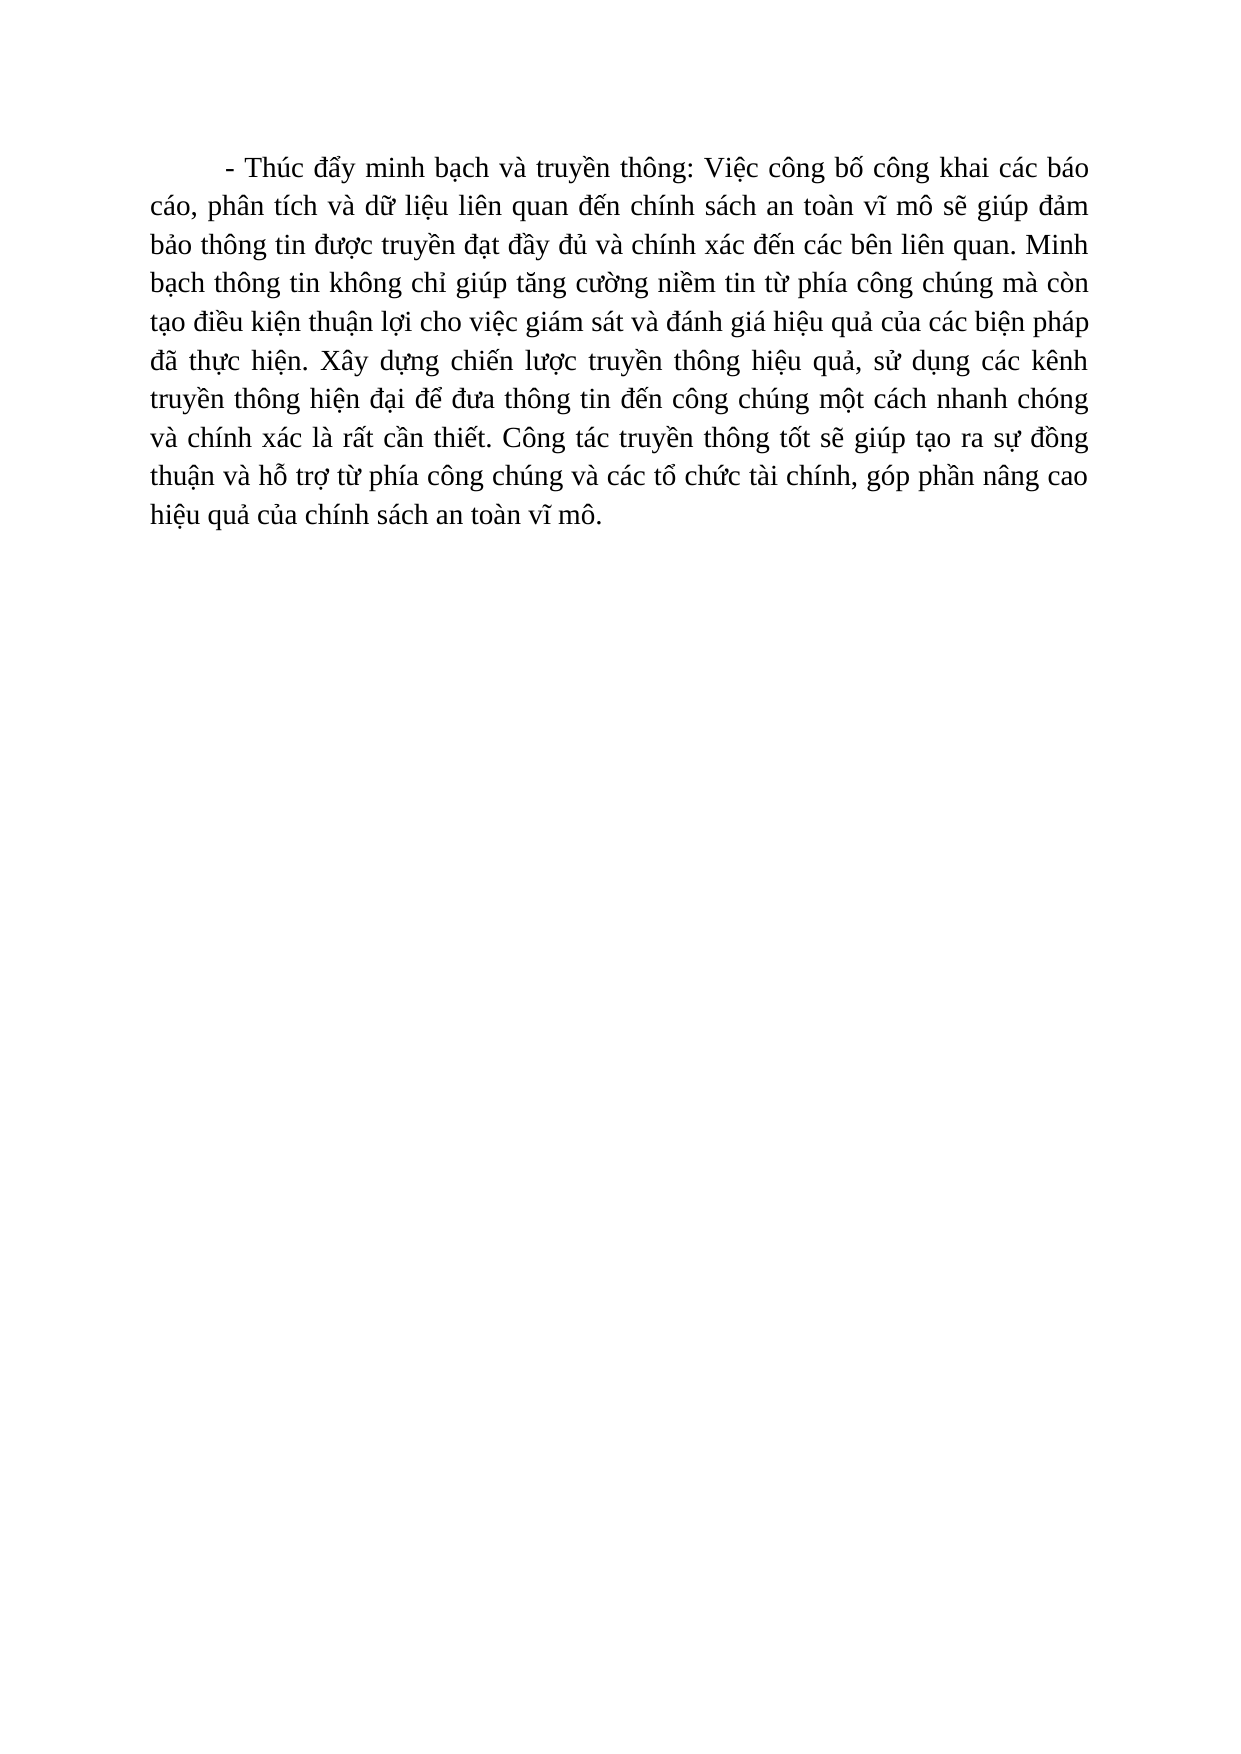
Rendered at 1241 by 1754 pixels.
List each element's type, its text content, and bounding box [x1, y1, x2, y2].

text - Thúc đẩy minh bạch và truyền thông: Việc công bố công khai các báo cáo, phân tích và dữ liệu liên quan đến chính sách an toàn vĩ mô sẽ giúp đảm bảo thông tin được truyền đạt đầy đủ và chính xác đến các bên liên quan. Minh bạch thông tin không chỉ giúp tăng cường niềm tin từ phía công chúng mà còn tạo điều kiện thuận lợi cho việc giám sát và đánh giá hiệu quả của các biện pháp đã thực hiện. Xây dựng chiến lược truyền thông hiệu quả, sử dụng các kênh truyền thông hiện đại để đưa thông tin đến công chúng một cách nhanh chóng và chính xác là rất cần thiết. Công tác truyền thông tốt sẽ giúp tạo ra sự đồng thuận và hỗ trợ từ phía công chúng và các tổ chức tài chính, góp phần nâng cao hiệu quả của chính sách an toàn vĩ mô. [150, 150, 1090, 530]
